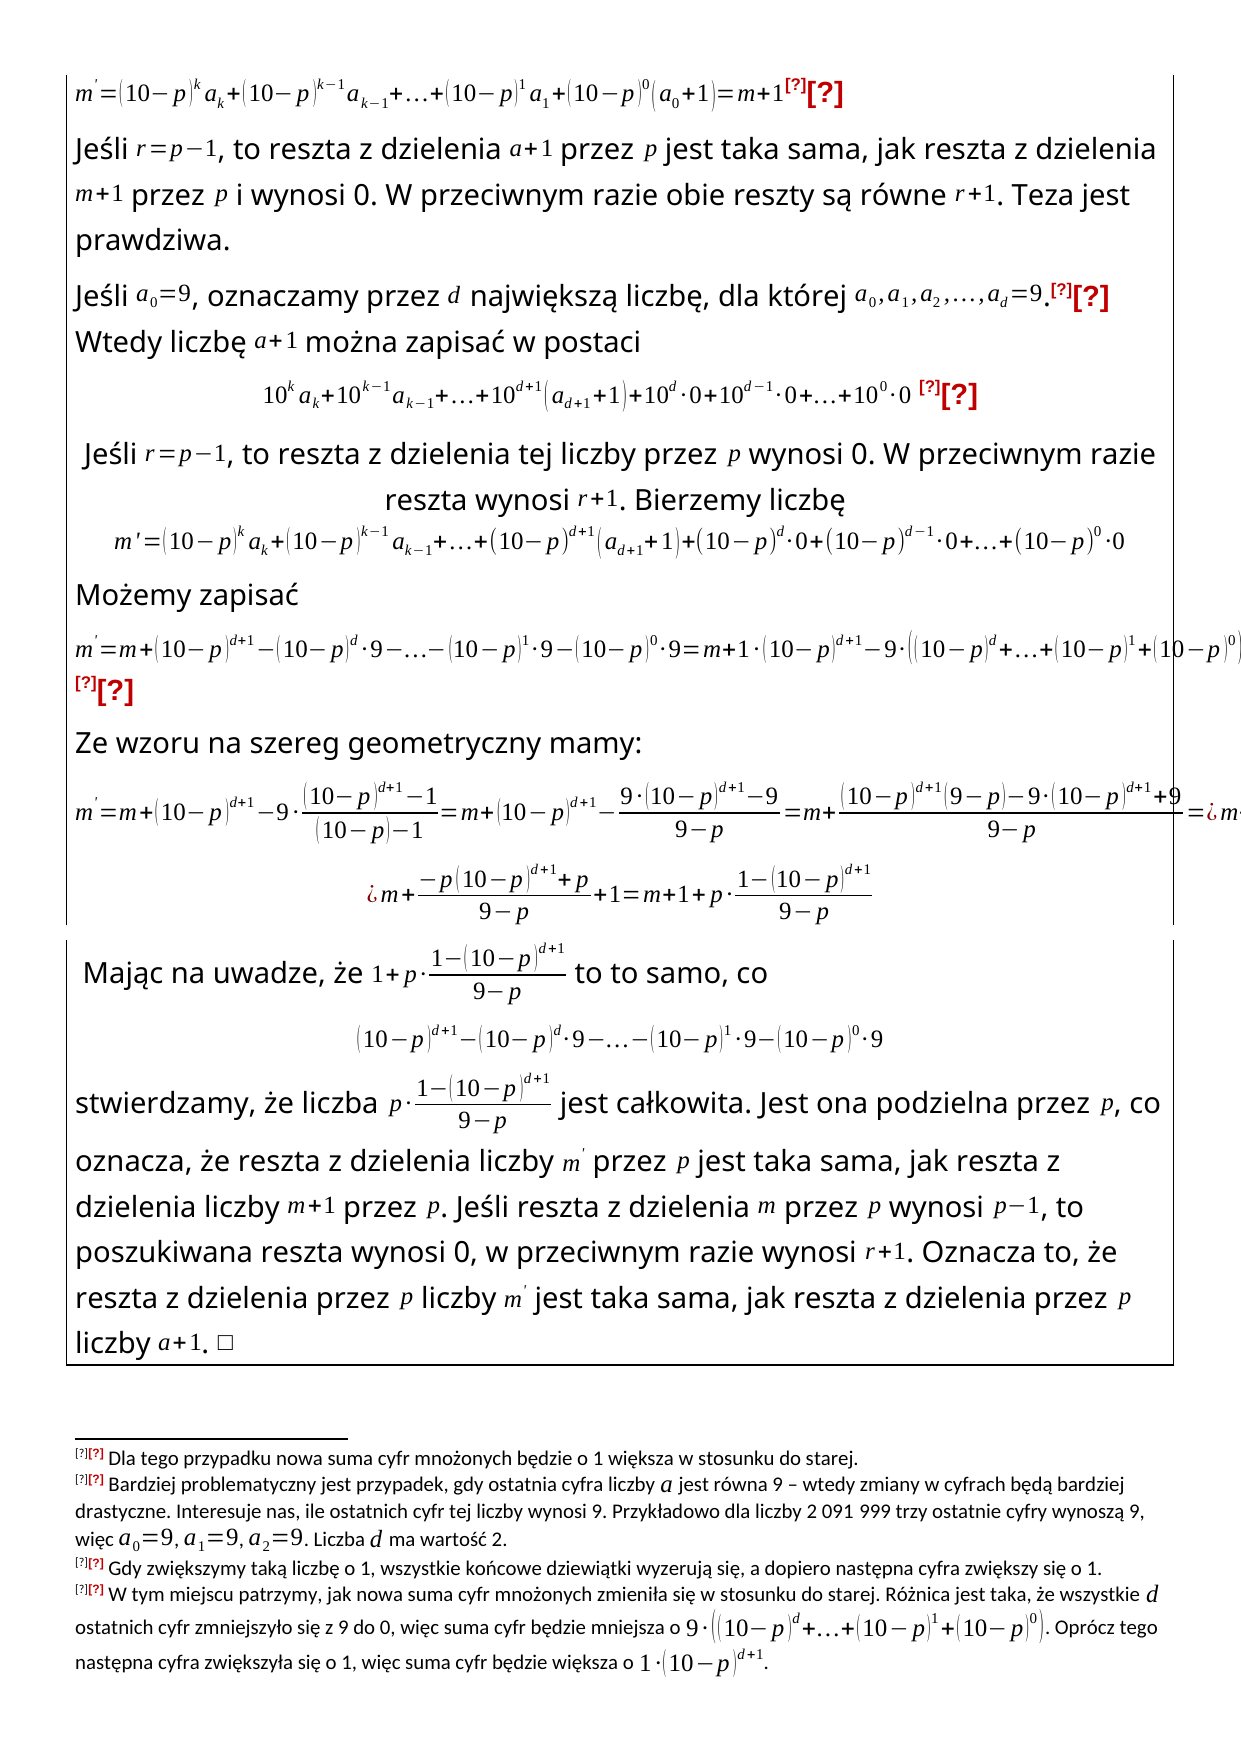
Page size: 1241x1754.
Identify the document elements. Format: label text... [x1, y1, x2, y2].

text Możemy zapisać [67, 575, 1173, 614]
text Jeśli , to reszta z dzielenia przez jest taka sama, jak reszta z dzielenia przez i wynosi 0. W przeciwnym razie obie reszty są równe . Teza jest prawdziwa. [67, 128, 1173, 259]
text Jeśli , oznaczamy przez największą liczbę, dla której .[?] Wtedy liczbę można zapisać w postaci [67, 276, 1173, 361]
text [?] [67, 631, 1173, 707]
text Ze wzoru na szereg geometryczny mamy: [67, 722, 1173, 762]
text Jeśli , to reszta z dzielenia tej liczby przez wynosi 0. W przeciwnym razie reszta wynosi . Bierzemy liczbę [67, 433, 1173, 560]
text stwierdzamy, że liczba jest całkowita. Jest ona podzielna przez , co oznacza, że reszta z dzielenia liczby przez jest taka sama, jak reszta z dzielenia liczby przez . Jeśli reszta z dzielenia przez wynosi , to poszukiwana reszta wynosi 0, w przeciwnym razie wynosi . Oznacza to, że reszta z dzielenia przez liczby jest taka sama, jak reszta z dzielenia przez liczby . [67, 1069, 1173, 1364]
text Mając na uwadze, że to to samo, co [67, 940, 1173, 1005]
text [?] [75, 75, 1165, 113]
text [?] [67, 377, 1173, 417]
